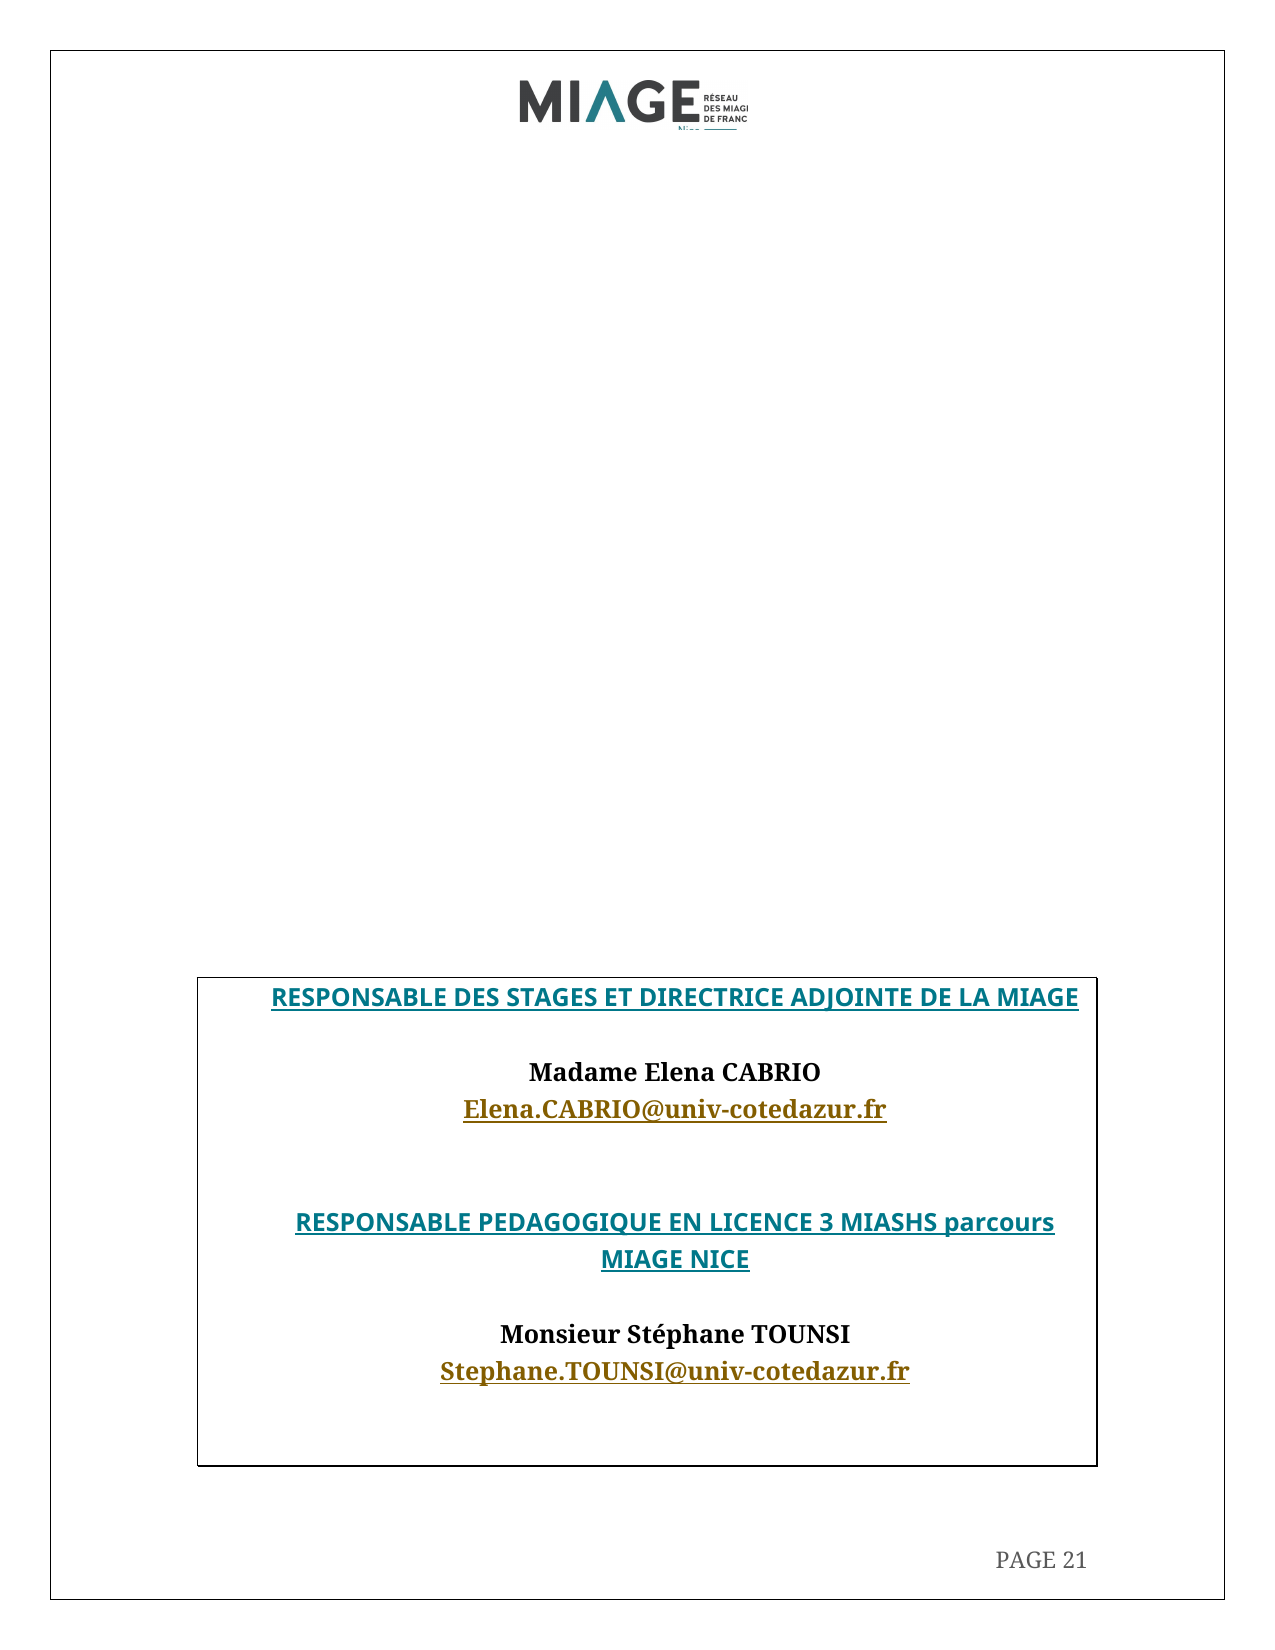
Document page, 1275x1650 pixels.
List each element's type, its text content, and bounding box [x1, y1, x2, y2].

text Elena.CABRIO@univ-cotedazur.fr [198, 1089, 1096, 1126]
text Madame Elena CABRIO [198, 1051, 1096, 1089]
text RESPONSABLE DES STAGES ET DIRECTRICE ADJOINTE DE LA MIAGE [198, 978, 1096, 1014]
text Monsieur Stéphane TOUNSI [198, 1313, 1096, 1350]
text Stephane.TOUNSI@univ-cotedazur.fr [198, 1351, 1096, 1388]
picture [519, 80, 748, 130]
text RESPONSABLE PEDAGOGIQUE EN LICENCE 3 MIASHS parcours MIAGE NICE [198, 1201, 1096, 1276]
